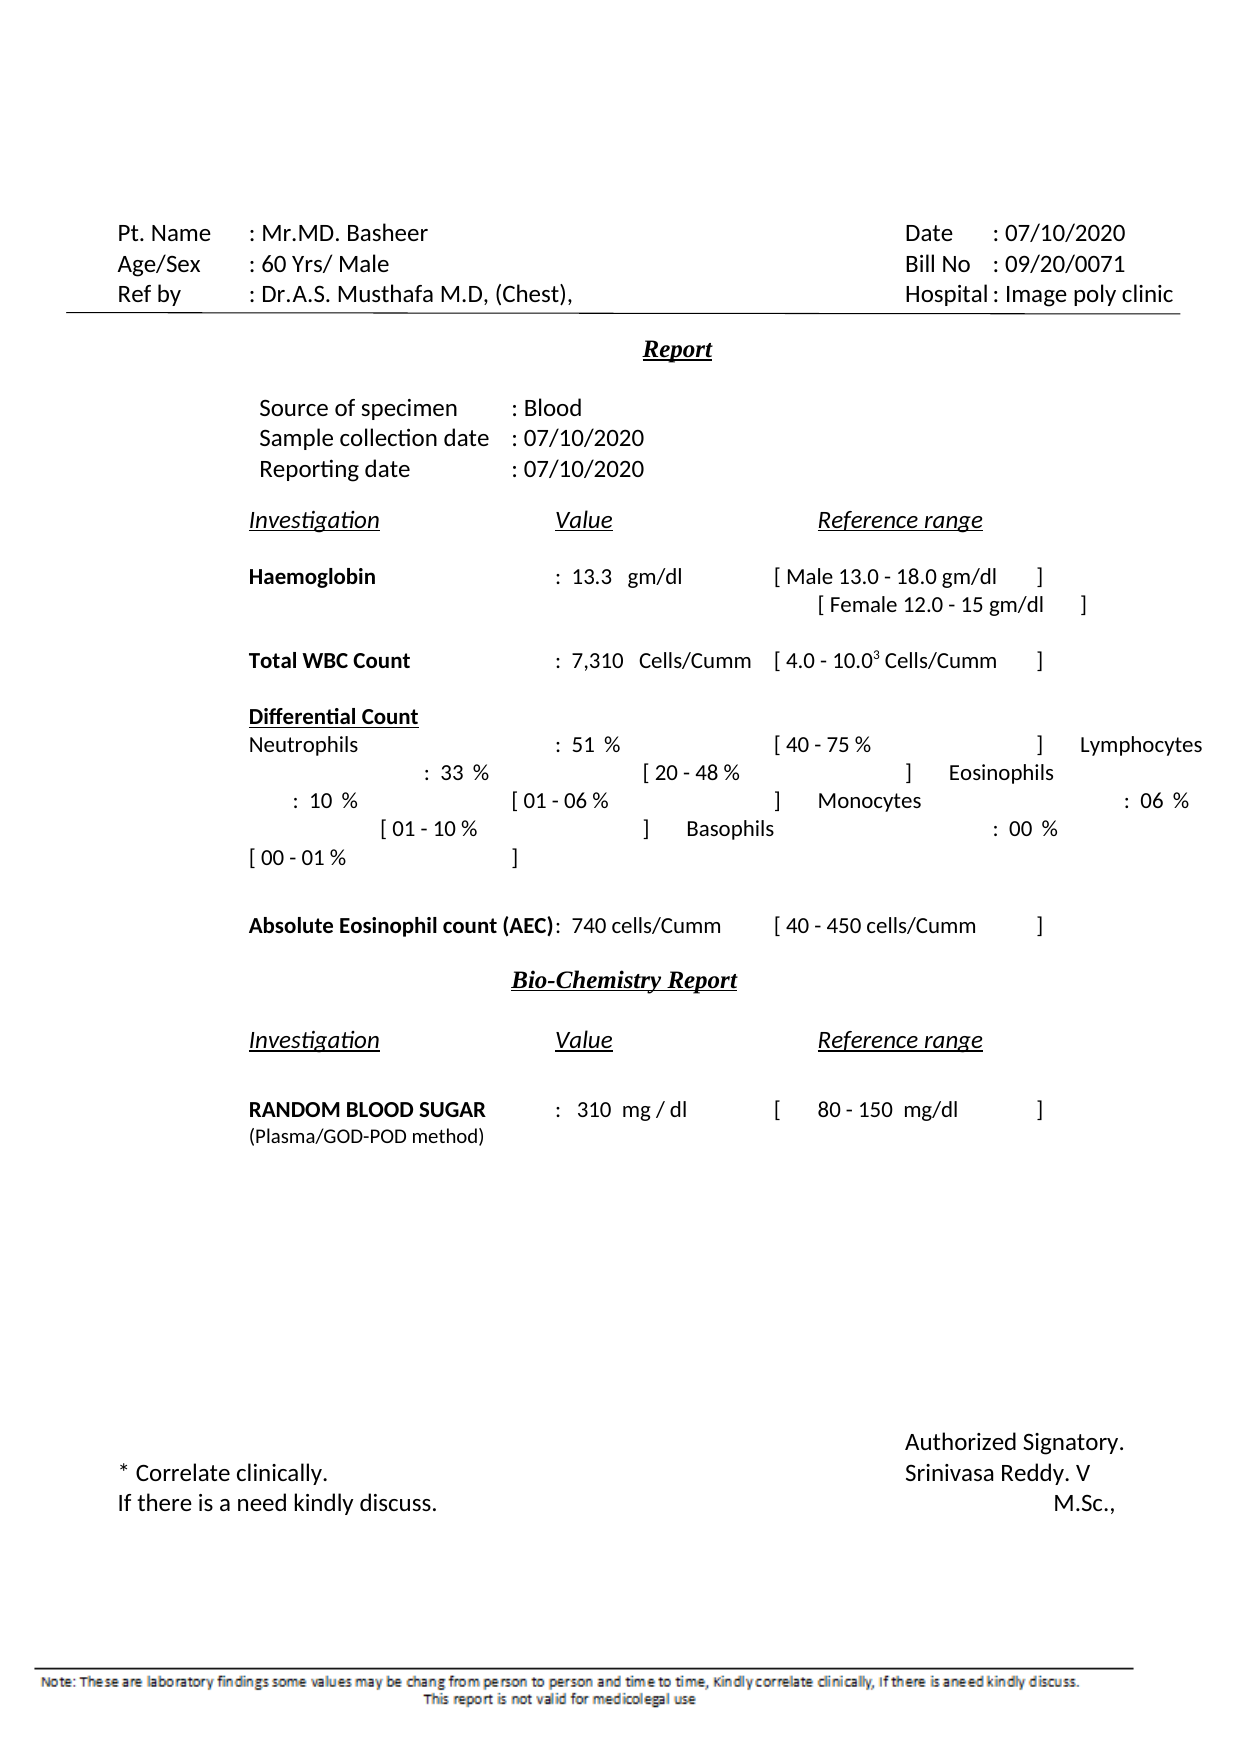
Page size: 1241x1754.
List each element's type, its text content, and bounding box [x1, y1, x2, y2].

text Pt. Name : Mr.MD. Basheer Date : 07/10/2020 [74, 217, 1210, 248]
text If there is a need kindly discuss. M.Sc., [74, 1487, 1210, 1518]
text Sample collection date : 07/10/2020 [259, 422, 1210, 453]
picture [30, 1665, 1137, 1709]
text RANDOM BLOOD SUGAR : 310 mg / dl [ 80 - 150 mg/dl ] [205, 1095, 1210, 1123]
text Ref by : Dr. A.S. Musthafa M.D, (Chest), Hospital : Image poly clinic [74, 278, 1210, 309]
text Reporting date : 07/10/2020 [259, 453, 1210, 483]
text Total WBC Count : 7,310 Cells/Cumm [ 4.0 - 10.03 Cells/Cumm ] [205, 646, 1210, 674]
text Investigation Value Reference range [205, 504, 1210, 534]
text Source of specimen : Blood [259, 392, 1210, 422]
text [ Female 12.0 - 15 gm/dl ] [774, 590, 1210, 618]
text * Correlate clinically. Srinivasa Reddy. V [74, 1457, 1210, 1487]
text Absolute Eosinophil count (AEC) : 740 cells/Cumm [ 40 - 450 cells/Cumm ] [205, 911, 1210, 939]
text Age/Sex : 60 Yrs/ Male Bill No : 09/20/0071 [74, 248, 1210, 278]
text Neutrophils : 51 % [ 40 - 75 % ] Lymphocytes : 33 % [ 20 - 48 % ] Eosinophils : 10 % [ 01 - 06 % ] Monocytes : 06 % [ 01 - 10 % ] Basophils : 00 % [ 00 - 01 % ] [205, 731, 1210, 871]
text (Plasma/GOD-POD method) [205, 1123, 1210, 1149]
text Authorized Signatory. [905, 1426, 1210, 1457]
text Report [599, 334, 1210, 363]
text Bio-Chemistry Report [467, 965, 1210, 993]
text Haemoglobin : 13.3 gm/dl [ Male 13.0 - 18.0 gm/dl ] [205, 562, 1210, 590]
text Investigation Value Reference range [205, 1024, 1210, 1054]
text Differential Count [205, 702, 1210, 731]
